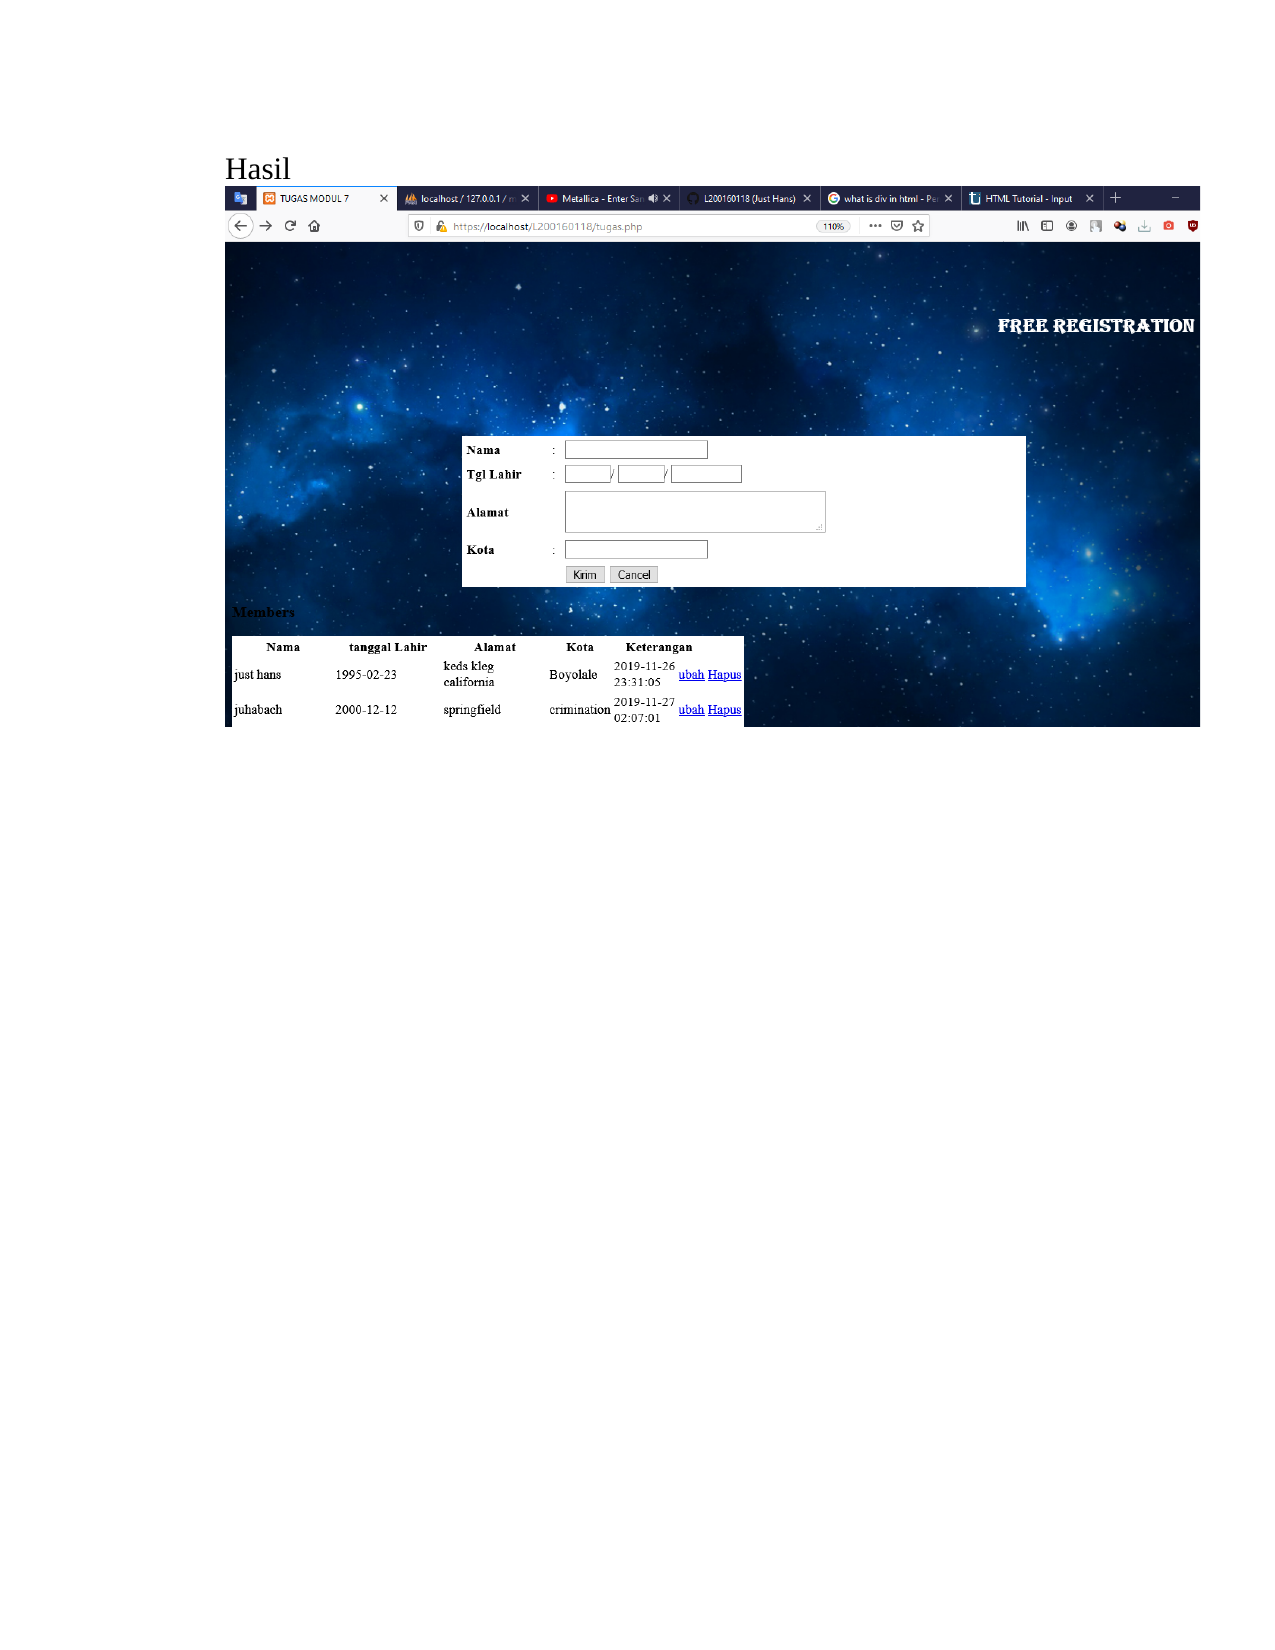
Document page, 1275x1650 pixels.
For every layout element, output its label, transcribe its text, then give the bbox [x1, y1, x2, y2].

picture [225, 186, 1200, 727]
list Hasil [225, 150, 1125, 186]
